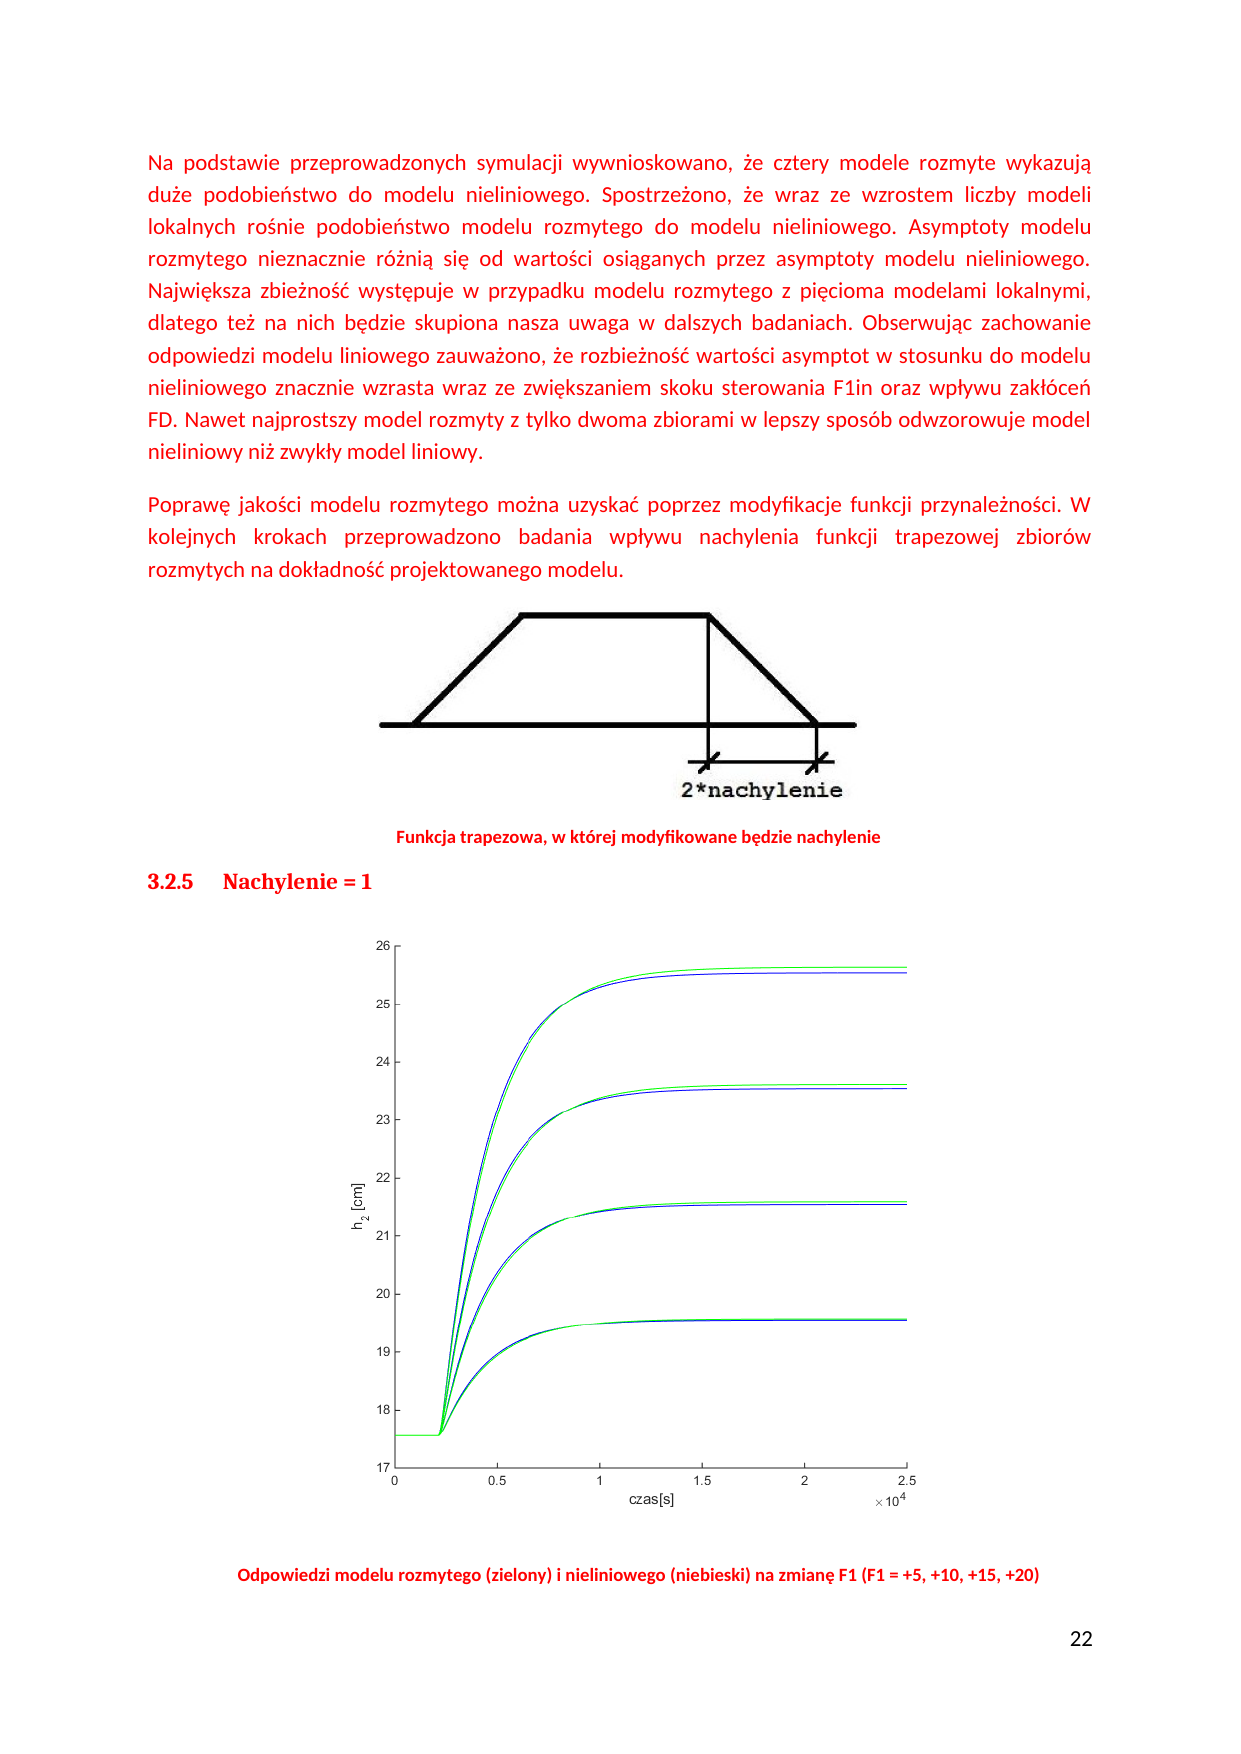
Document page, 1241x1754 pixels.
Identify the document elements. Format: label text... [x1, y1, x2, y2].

text Poprawę jakości modelu rozmytego można uzyskać poprzez modyfikacje funkcji przynależności. W kolejnych krokach przeprowadzono badania wpływu nachylenia funkcji trapezowej zbiorów rozmytych na dokładność projektowanego modelu. [148, 490, 1093, 583]
picture [308, 898, 969, 1538]
text Funkcja trapezowa, w której modyfikowane będzie nachylenie [185, 825, 1093, 848]
text Na podstawie przeprowadzonych symulacji wywnioskowano, że cztery modele rozmyte wykazują duże podobieństwo do modelu nieliniowego. Spostrzeżono, że wraz ze wzrostem liczby modeli lokalnych rośnie podobieństwo modelu rozmytego do modelu nieliniowego. Asymptoty modelu rozmytego nieznacznie różnią się od wartości osiąganych przez asymptoty modelu nieliniowego. Największa zbieżność występuje w przypadku modelu rozmytego z pięcioma modelami lokalnymi, dlatego też na nich będzie skupiona nasza uwaga w dalszych badaniach. Obserwując zachowanie odpowiedzi modelu liniowego zauważono, że rozbieżność wartości asymptot w stosunku do modelu nieliniowego znacznie wzrasta wraz ze zwiększaniem skoku sterowania F1in oraz wpływu zakłóceń FD. Nawet najprostszy model rozmyty z tylko dwoma zbiorami w lepszy sposób odwzorowuje model nieliniowy niż zwykły model liniowy. [148, 148, 1093, 465]
picture [377, 607, 863, 800]
text Odpowiedzi modelu rozmytego (zielony) i nieliniowego (niebieski) na zmianę F1 (F1 = +5, +10, +15, +20) [185, 1563, 1093, 1586]
subtitle Nachylenie = 1 [148, 868, 1093, 895]
